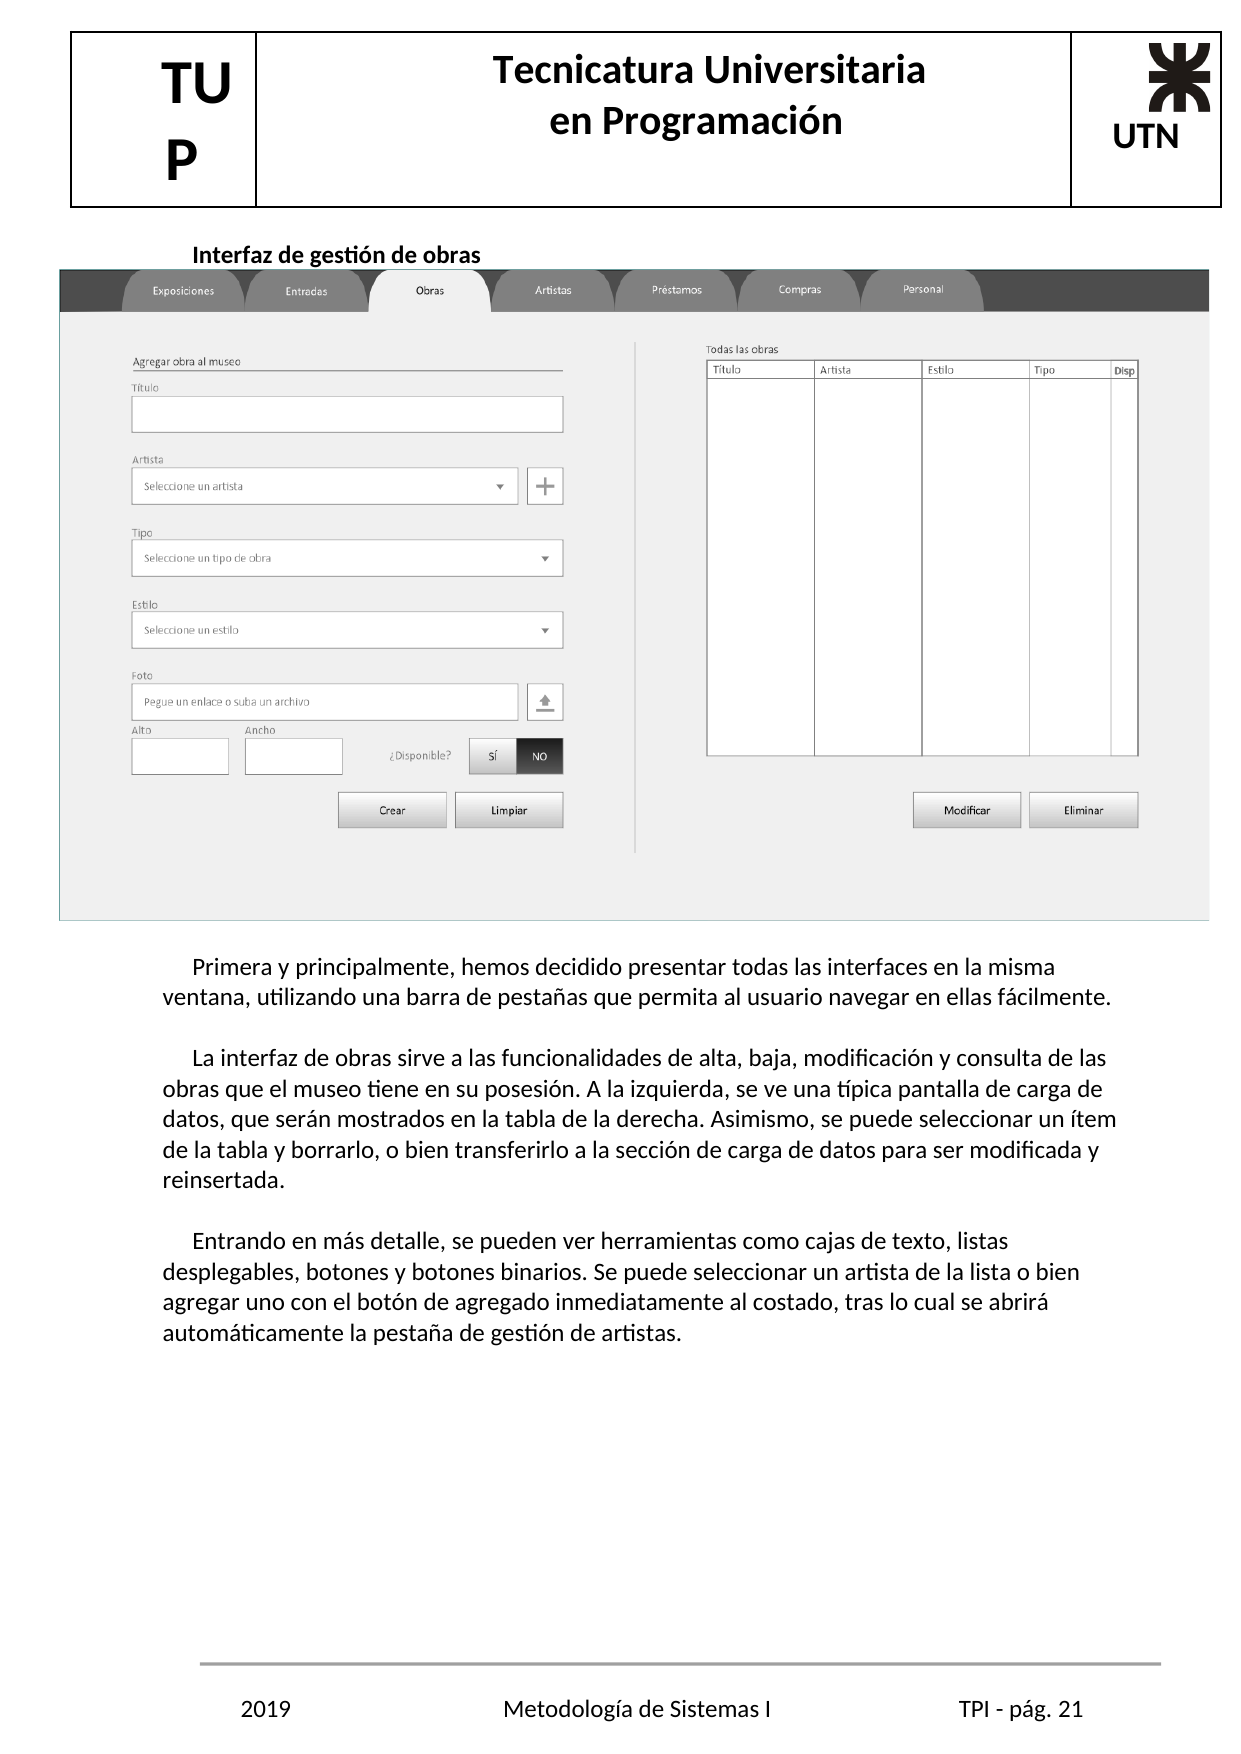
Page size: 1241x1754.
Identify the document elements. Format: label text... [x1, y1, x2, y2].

picture [1148, 43, 1211, 112]
text Primera y principalmente, hemos decidido presentar todas las interfaces en la misma ventana, utilizando una barra de pestañas que permita al usuario navegar en ellas fácilmente. [162, 951, 1124, 1012]
text La interfaz de obras sirve a las funcionalidades de alta, baja, modificación y consulta de las obras que el museo tiene en su posesión. A la izquierda, se ve una típica pantalla de carga de datos, que serán mostrados en la tabla de la derecha. Asimismo, se puede seleccionar un ítem de la tabla y borrarlo, o bien transferirlo a la sección de carga de datos para ser modificada y reinsertada. [162, 1042, 1124, 1195]
text Interfaz de gestión de obras [162, 239, 1124, 269]
picture [59, 269, 1210, 921]
text Entrando en más detalle, se pueden ver herramientas como cajas de texto, listas desplegables, botones y botones binarios. Se puede seleccionar un artista de la lista o bien agregar uno con el botón de agregado inmediatamente al costado, tras lo cual se abrirá automáticamente la pestaña de gestión de artistas. [162, 1225, 1124, 1347]
